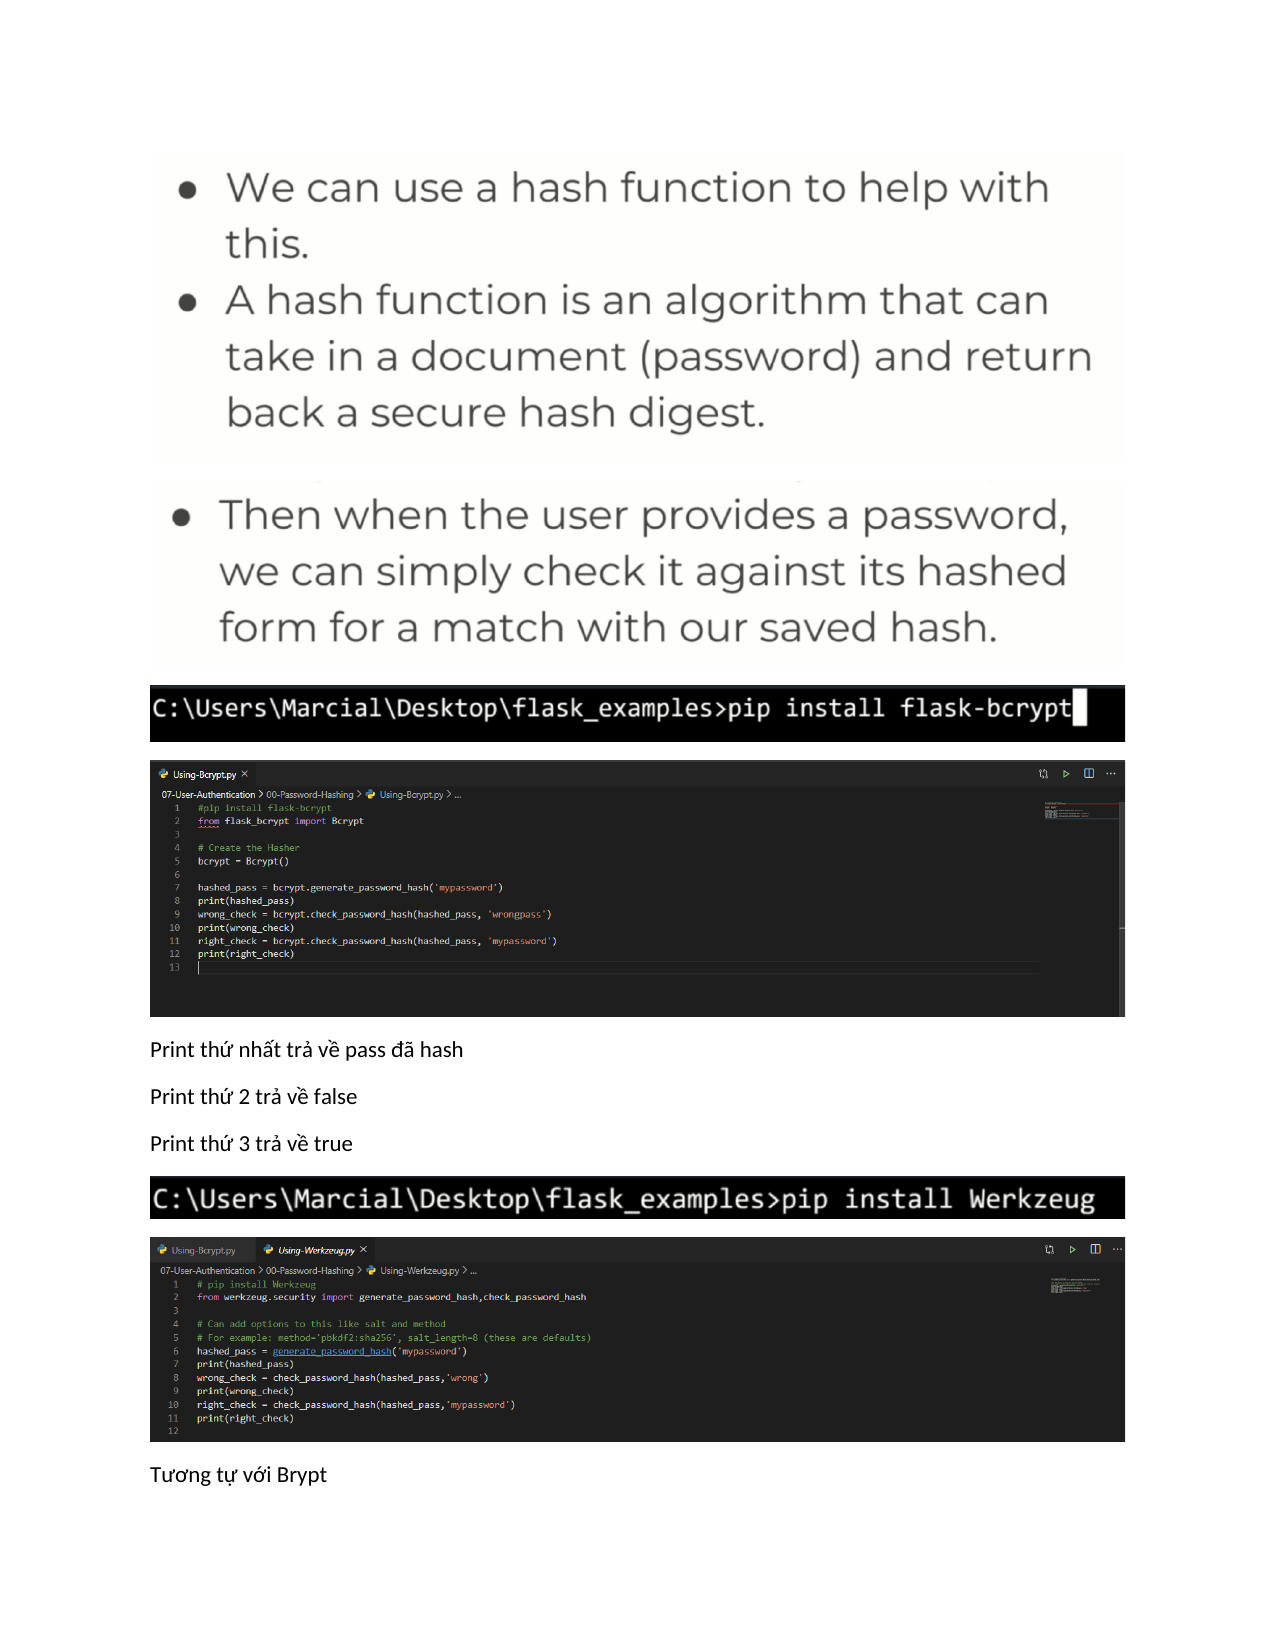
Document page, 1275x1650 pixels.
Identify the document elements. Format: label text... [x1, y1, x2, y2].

picture [150, 760, 1125, 1017]
picture [150, 481, 1125, 667]
text Print thứ nhất trả về pass đã hash [150, 1035, 1125, 1063]
text Print thứ 3 trả về true [150, 1129, 1125, 1157]
picture [150, 1237, 1125, 1442]
picture [150, 685, 1125, 742]
text Print thứ 2 trả về false [150, 1082, 1125, 1110]
picture [150, 1176, 1125, 1219]
picture [150, 150, 1125, 463]
text Tương tự với Brypt [150, 1461, 1125, 1489]
